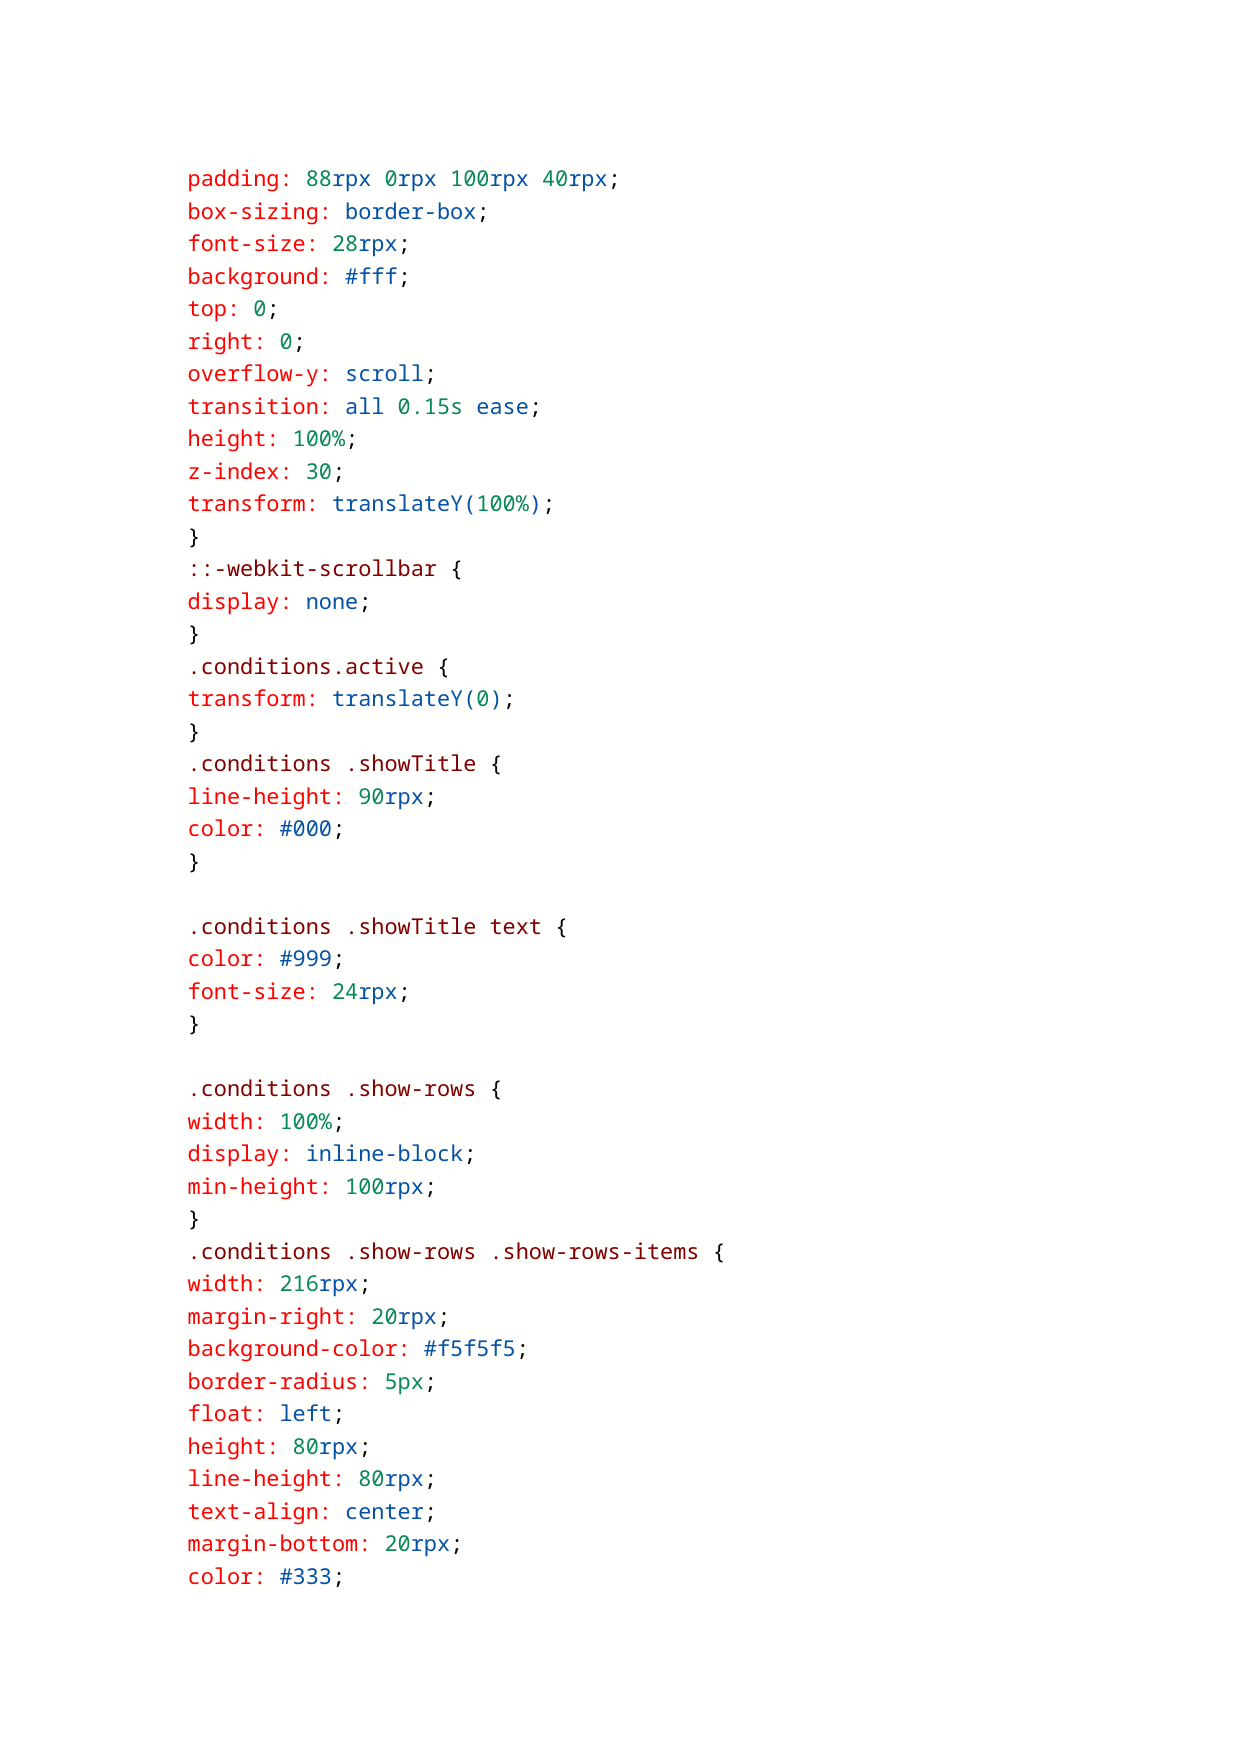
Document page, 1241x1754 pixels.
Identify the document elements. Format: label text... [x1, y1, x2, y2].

text .conditions .show-rows { [187, 1072, 1053, 1104]
text z-index: 30; [187, 454, 1053, 487]
text line-height: 80rpx; [187, 1462, 1053, 1494]
text width: 216rpx; [187, 1267, 1053, 1299]
text float: left; [187, 1397, 1053, 1429]
text .conditions .showTitle { [187, 747, 1053, 779]
text transition: all 0.15s ease; [187, 389, 1053, 422]
text .conditions .showTitle text { [187, 909, 1053, 942]
text } [187, 1202, 1053, 1234]
text .conditions .show-rows .show-rows-items { [187, 1234, 1053, 1267]
text margin-bottom: 20rpx; [187, 1527, 1053, 1559]
text height: 80rpx; [187, 1429, 1053, 1462]
text top: 0; [187, 292, 1053, 324]
text height: 100%; [187, 422, 1053, 454]
text background: #fff; [187, 259, 1053, 292]
text } [187, 1007, 1053, 1039]
text } [187, 617, 1053, 649]
text line-height: 90rpx; [187, 779, 1053, 812]
text display: inline-block; [187, 1137, 1053, 1169]
text min-height: 100rpx; [187, 1169, 1053, 1202]
text } [187, 714, 1053, 747]
text color: #333; [187, 1559, 1053, 1592]
text transform: translateY(0); [187, 682, 1053, 714]
text transform: translateY(100%); [187, 487, 1053, 519]
text } [187, 519, 1053, 552]
text font-size: 24rpx; [187, 974, 1053, 1007]
text } [187, 844, 1053, 877]
text .conditions.active { [187, 649, 1053, 682]
text margin-right: 20rpx; [187, 1299, 1053, 1332]
text overflow-y: scroll; [187, 357, 1053, 389]
text ::-webkit-scrollbar { [187, 552, 1053, 584]
text font-size: 28rpx; [187, 227, 1053, 259]
text background-color: #f5f5f5; [187, 1332, 1053, 1364]
text width: 100%; [187, 1104, 1053, 1137]
text color: #000; [187, 812, 1053, 844]
text color: #999; [187, 942, 1053, 974]
text text-align: center; [187, 1494, 1053, 1527]
text right: 0; [187, 324, 1053, 357]
text padding: 88rpx 0rpx 100rpx 40rpx; [187, 162, 1053, 194]
text box-sizing: border-box; [187, 194, 1053, 227]
text display: none; [187, 584, 1053, 617]
text border-radius: 5px; [187, 1364, 1053, 1397]
